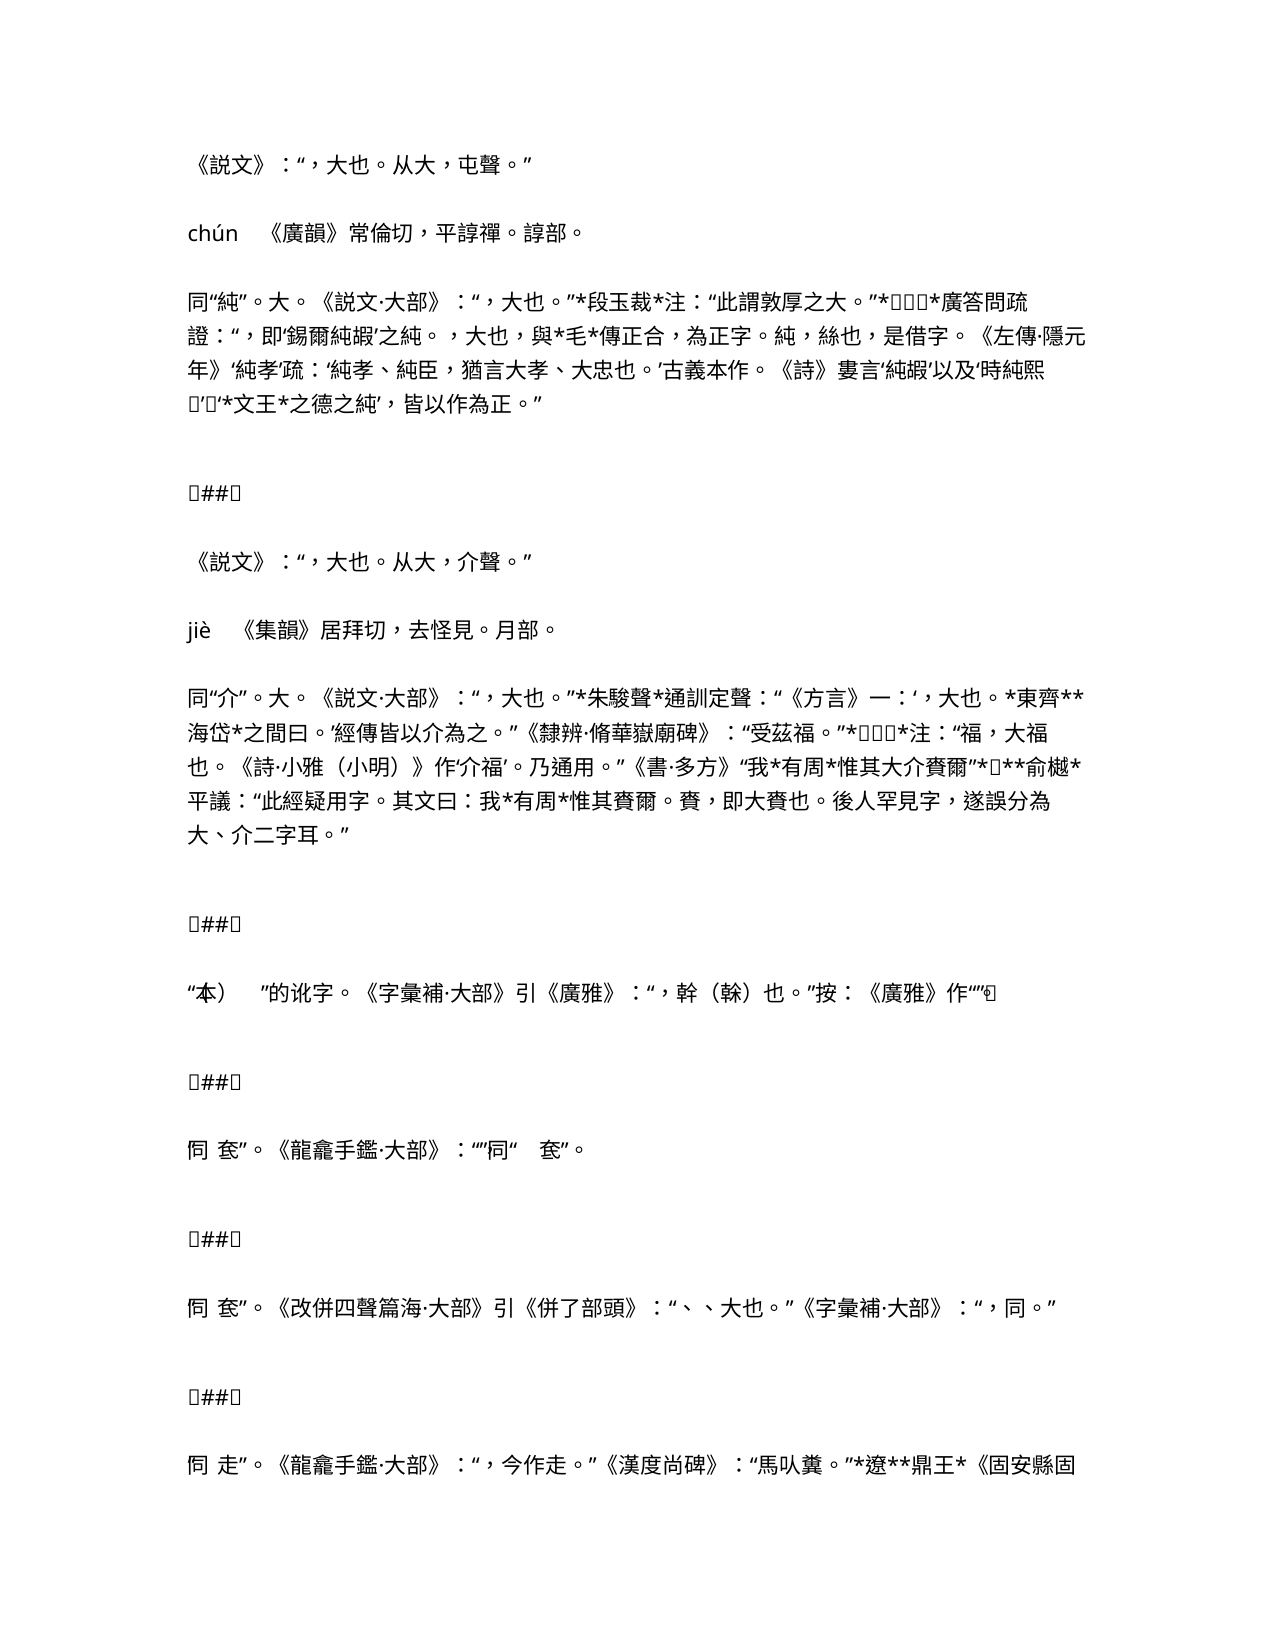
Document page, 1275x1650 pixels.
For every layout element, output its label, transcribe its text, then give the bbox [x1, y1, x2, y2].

text 𡗦##𡗦 《説文》：“𡗦，大也。从大，介聲。” jiè 《集韻》居拜切，去怪見。月部。 同“介”。大。《説文·大部》：“𡗦，大也。”*朱駿聲*通訓定聲：“《方言》一：‘𡗦，大也。*東齊**海岱*之間曰𡗦。’經傳皆以介為之。”《隸辨·脩華嶽廟碑》：“受茲𡗦福。”*顧藹吉*注：“𡗦福，大福也。《詩·小雅（小明）》作‘介福’。乃通用。”《書·多方》“我*有周*惟其大介賚爾”*清**俞樾*平議：“此經疑用𡗦字。其文曰：我*有周*惟其𡗦賚爾。𡗦賚，即大賚也。後人罕見𡗦字，遂誤分為大、介二字耳。” [187, 478, 1087, 884]
text 𡗰##𡗰 𡗰同“奃”。《改併四聲篇海·大部》引《併了部頭》：“𡗰、𡘄、大也。”《字彙補·大部》：“𡗰，同𡘄。” [187, 1224, 1087, 1356]
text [187, 1382, 1087, 1480]
text 𡗧##𡗧 𡗧“𡗢（本）”的讹字。《字彙補·大部》引《廣雅》：“𡗧，幹（榦）也。”按：《廣雅》作“𡗢”。 [187, 909, 1087, 1041]
text 𡗨##𡗨 𡗨同“奃”。《龍龕手鑑·大部》：“𡗨”，同“奃”。 [187, 1067, 1087, 1199]
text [187, 150, 1087, 453]
